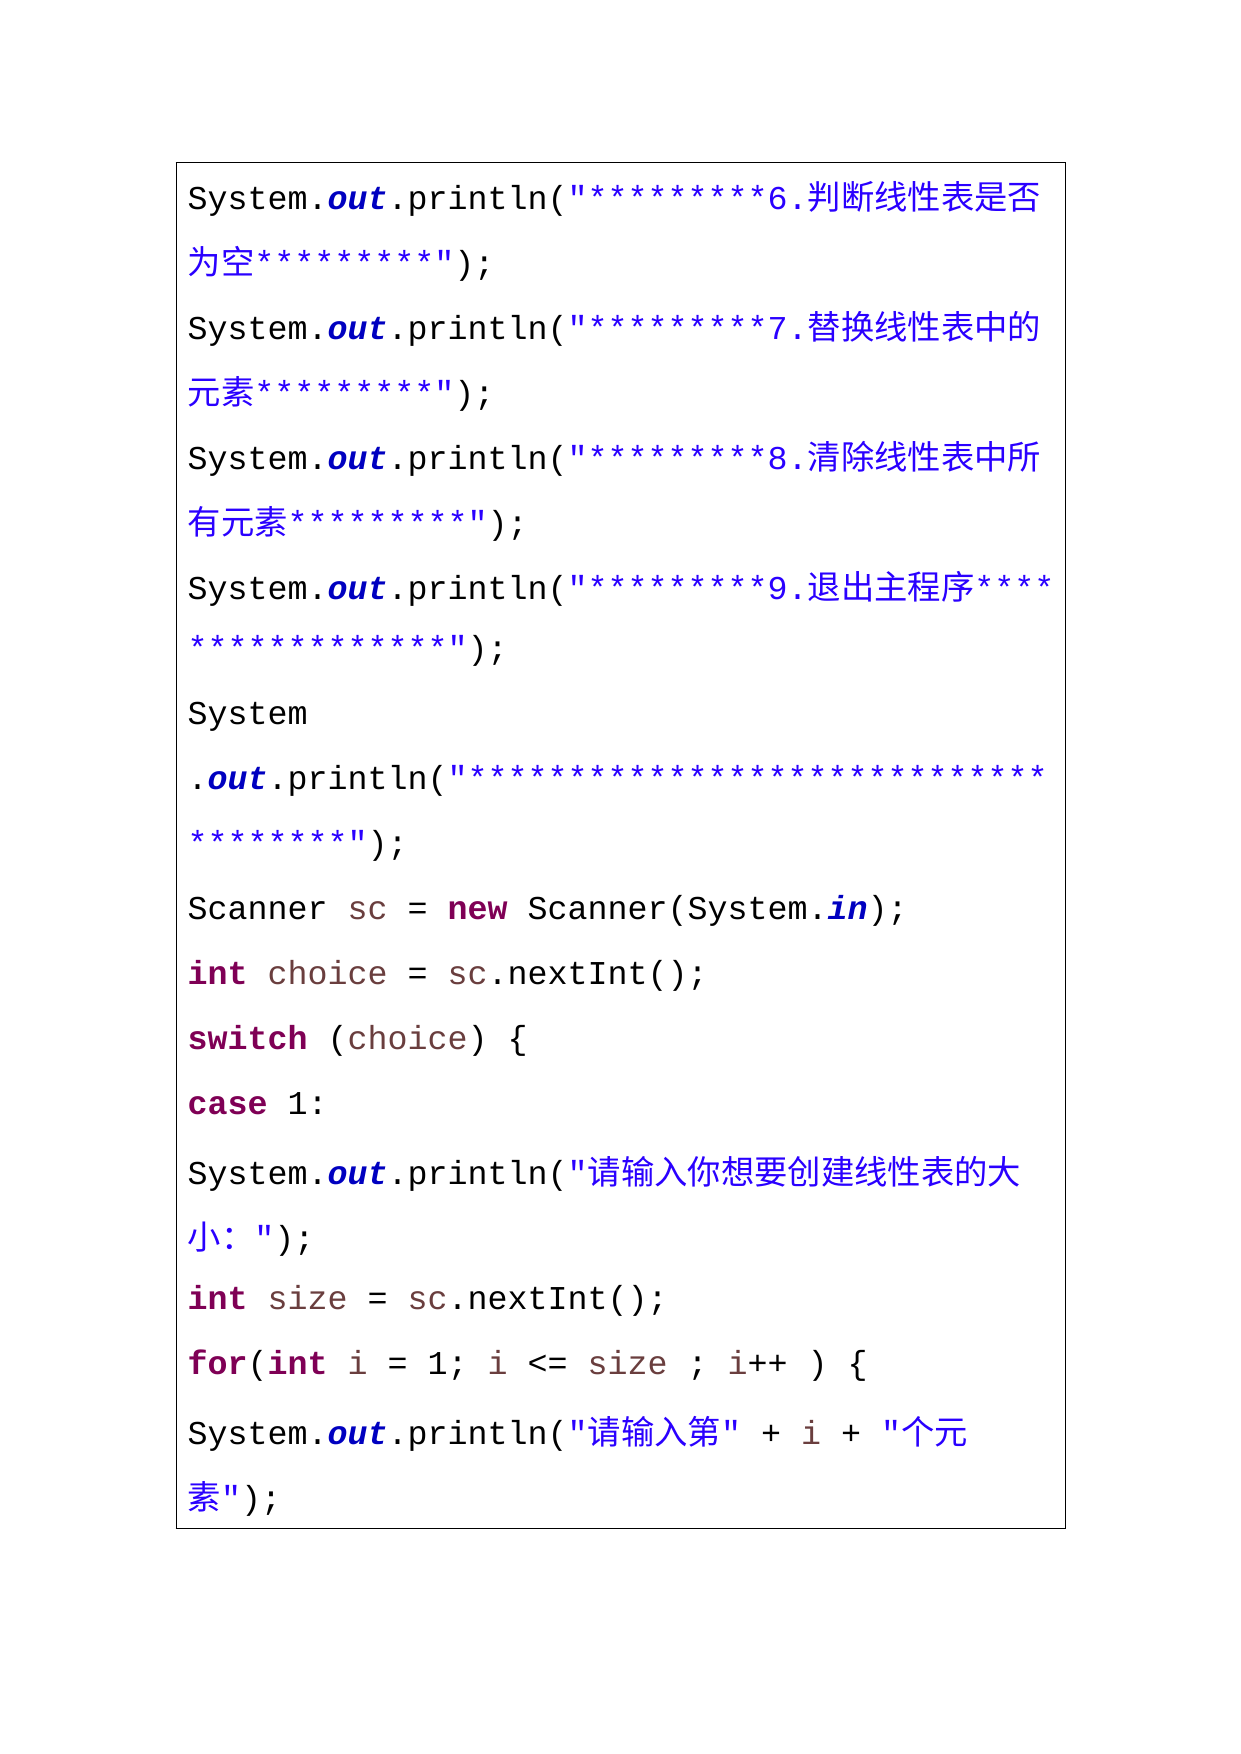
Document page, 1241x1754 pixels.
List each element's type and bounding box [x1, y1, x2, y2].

table_cell [177, 163, 1065, 1528]
